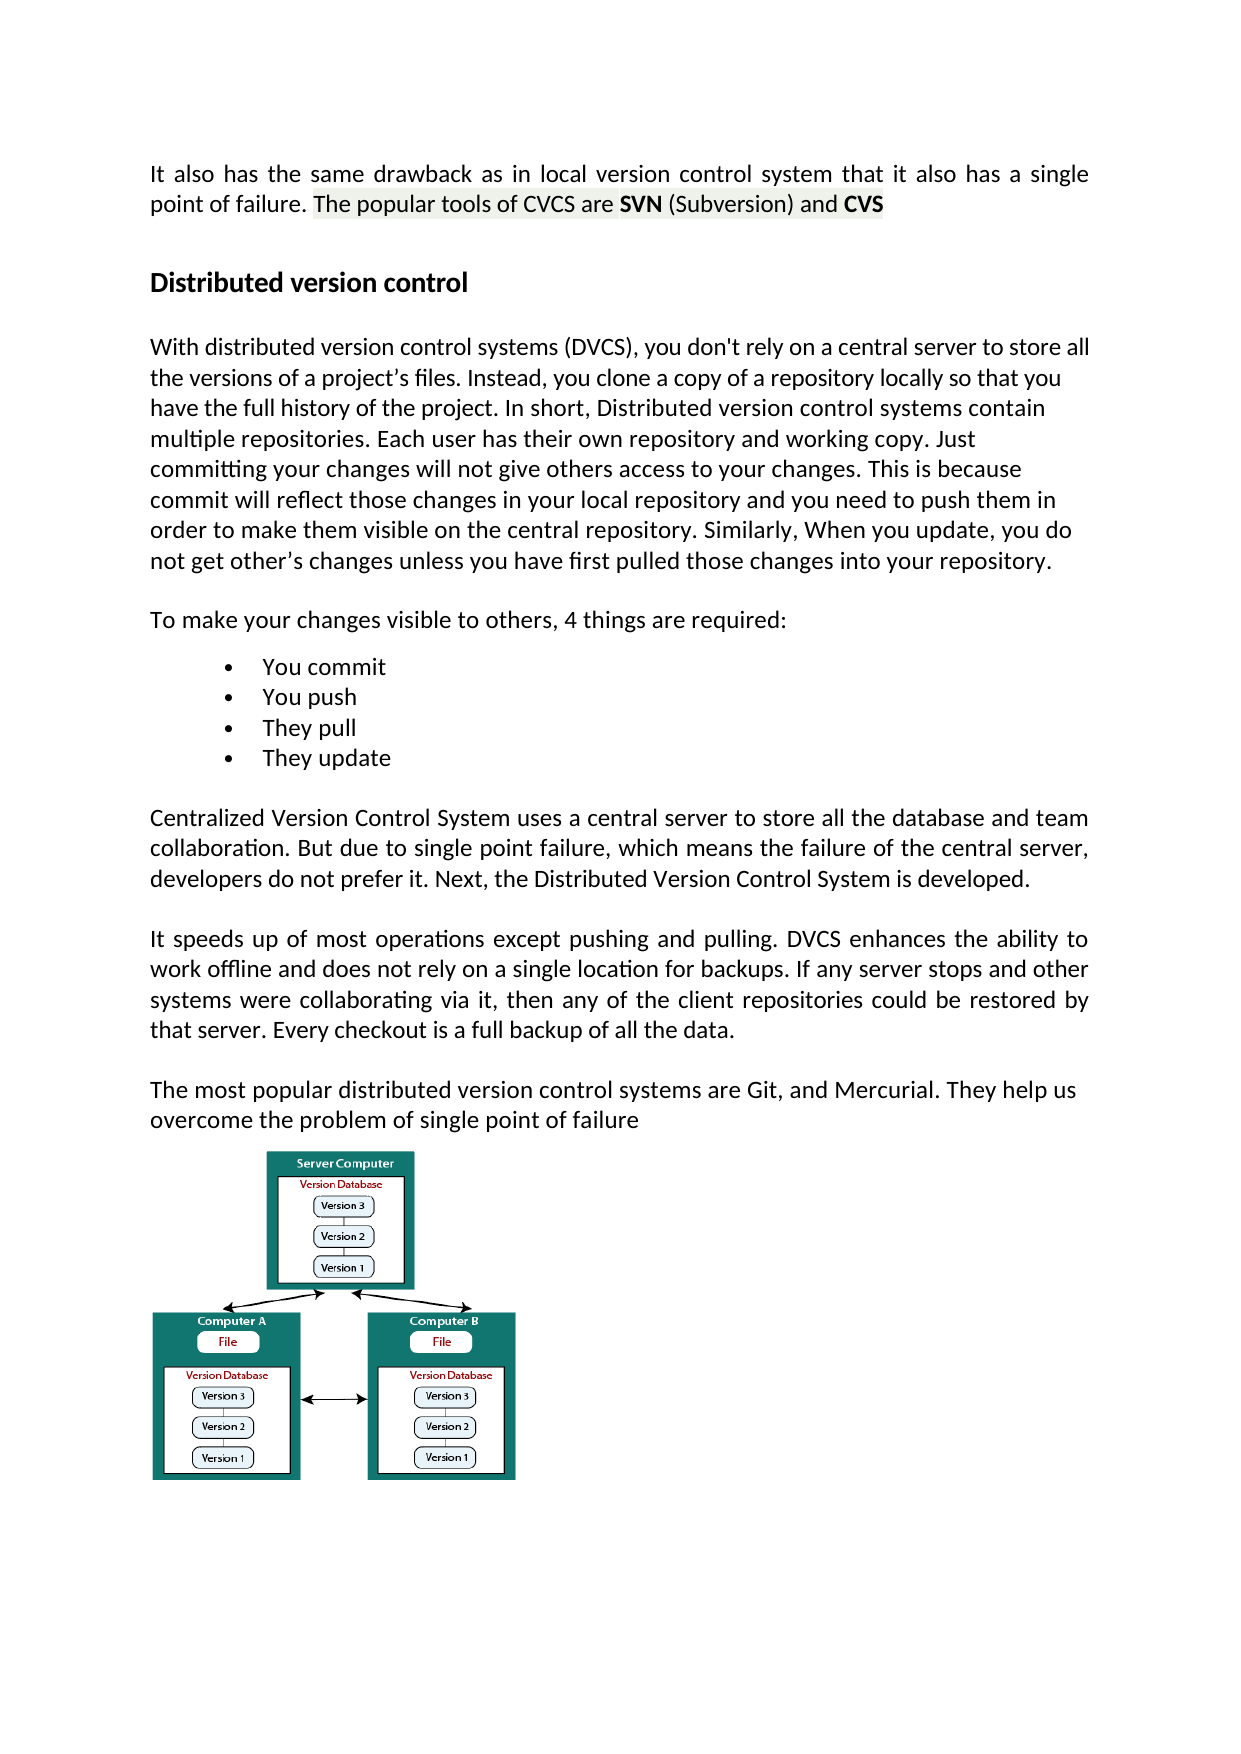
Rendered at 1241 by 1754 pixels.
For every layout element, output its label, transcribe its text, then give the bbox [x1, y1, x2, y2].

text Centralized Version Control System uses a central server to store all the database and team collaboration. But due to single point failure, which means the failure of the central server, developers do not prefer it. Next, the Distributed Version Control System is developed. [150, 802, 1090, 894]
picture [150, 1150, 520, 1486]
list You commit [225, 651, 1090, 681]
text The most popular distributed version control systems are Git, and Mercurial. They help us overcome the problem of single point of failure [150, 1074, 1090, 1135]
text With distributed version control systems (DVCS), you don't rely on a central server to store all the versions of a project’s files. Instead, you clone a copy of a repository locally so that you have the full history of the project. In short, Distributed version control systems contain multiple repositories. Each user has their own repository and working copy. Just committing your changes will not give others access to your changes. This is because commit will reflect those changes in your local repository and you need to push them in order to make them visible on the central repository. Similarly, When you update, you do not get other’s changes unless you have first pulled those changes into your repository. [150, 331, 1090, 576]
list You push [225, 681, 1090, 712]
text To make your changes visible to others, 4 things are required: [150, 605, 1090, 635]
text It also has the same drawback as in local version control system that it also has a single point of failure. The popular tools of CVCS are SVN (Subversion) and CVS [150, 158, 1090, 219]
list They pull [225, 712, 1090, 742]
text It speeds up of most operations except pushing and pulling. DVCS enhances the ability to work offline and does not rely on a single location for backups. If any server stops and other systems were collaborating via it, then any of the client repositories could be restored by that server. Every checkout is a full backup of all the data. [150, 923, 1090, 1045]
list They update [225, 742, 1090, 773]
subtitle Distributed version control [150, 264, 1090, 299]
